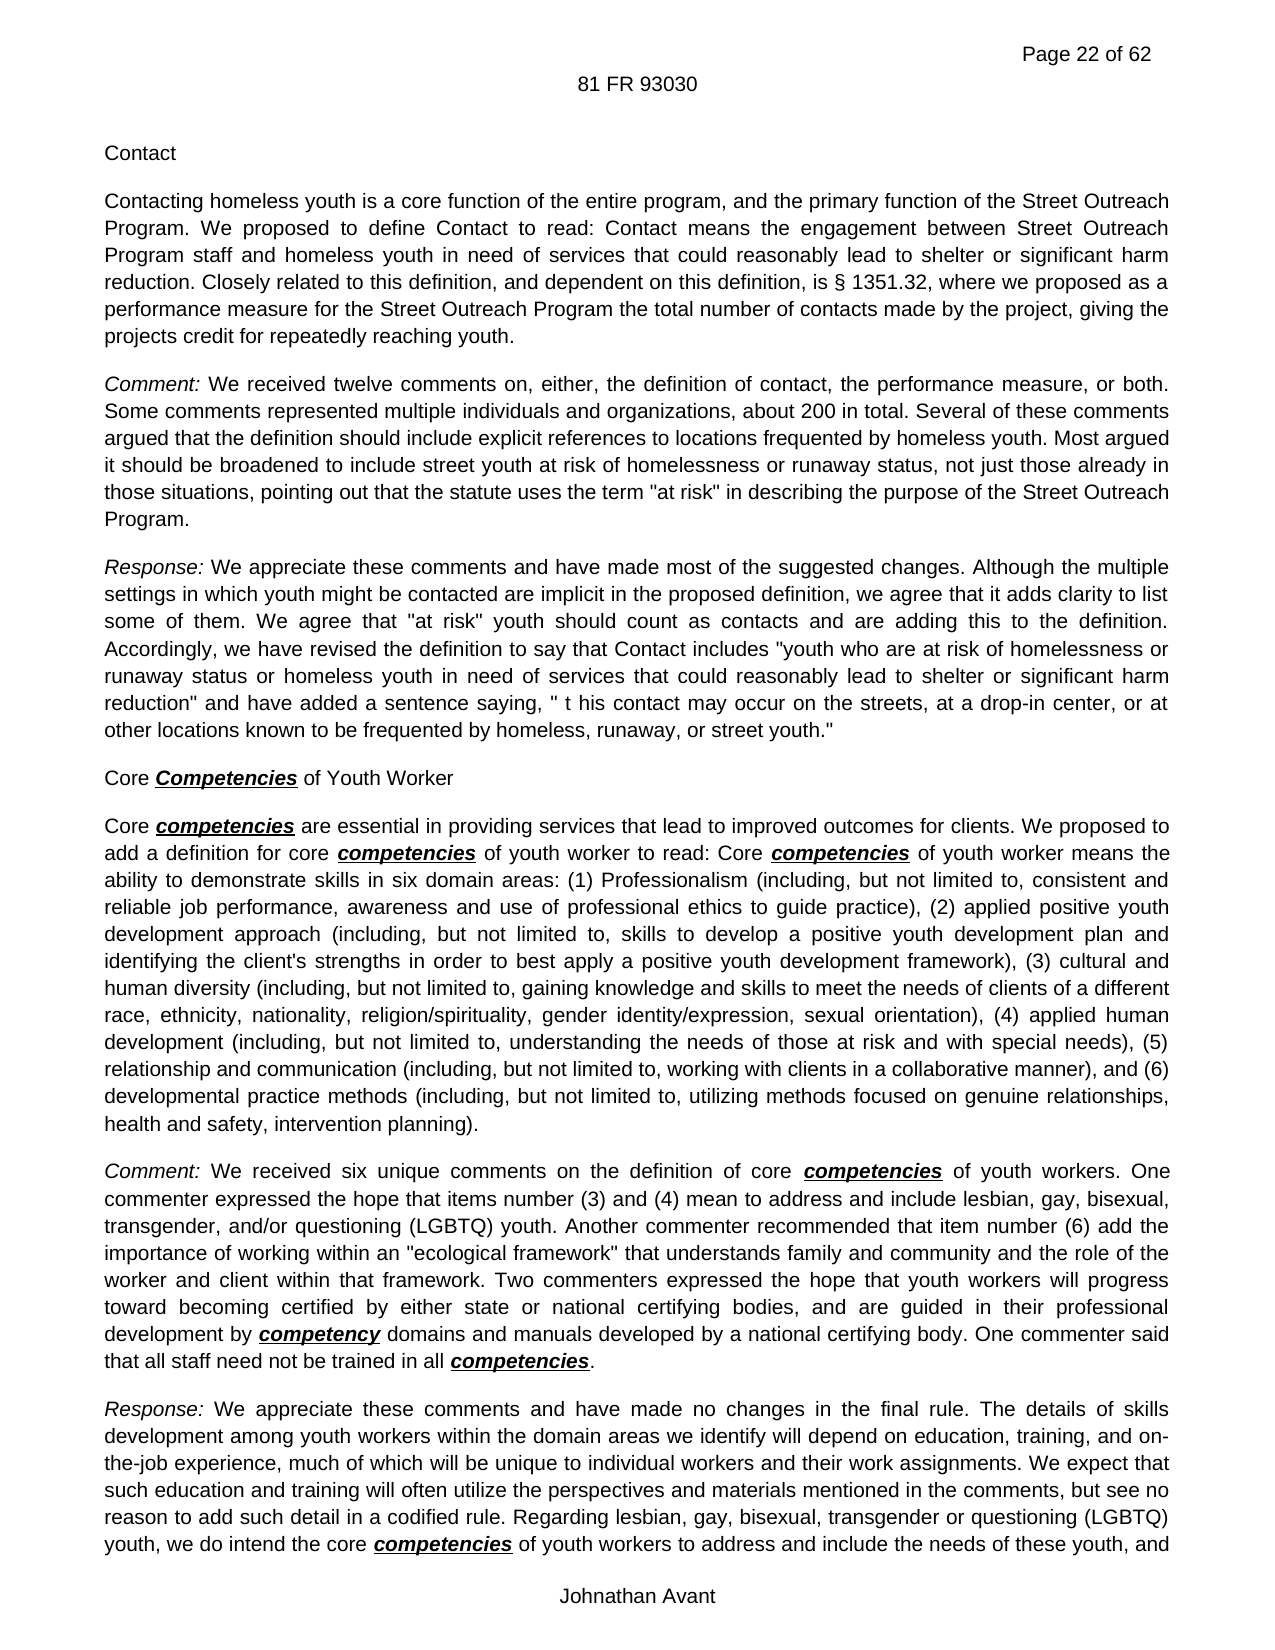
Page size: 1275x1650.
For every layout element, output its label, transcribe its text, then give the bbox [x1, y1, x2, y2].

text Response: We appreciate these comments and have made most of the suggested changes. Although the multiple settings in which youth might be contacted are implicit in the proposed definition, we agree that it adds clarity to list some of them. We agree that "at risk" youth should count as contacts and are adding this to the definition. Accordingly, we have revised the definition to say that Contact includes "youth who are at risk of homelessness or runaway status or homeless youth in need of services that could reasonably lead to shelter or significant harm reduction" and have added a sentence saying, " t his contact may occur on the streets, at a drop-in center, or at other locations known to be frequented by homeless, runaway, or street youth." [104, 552, 1171, 742]
text Comment: We received six unique comments on the definition of core competencies of youth workers. One commenter expressed the hope that items number (3) and (4) mean to address and include lesbian, gay, bisexual, transgender, and/or questioning (LGBTQ) youth. Another commenter recommended that item number (6) add the importance of working within an "ecological framework" that understands family and community and the role of the worker and client within that framework. Two commenters expressed the hope that youth workers will progress toward becoming certified by either state or national certifying bodies, and are guided in their professional development by competency domains and manuals developed by a national certifying body. One commenter said that all staff need not be trained in all competencies. [104, 1156, 1171, 1373]
text Core competencies are essential in providing services that lead to improved outcomes for clients. We proposed to add a definition for core competencies of youth worker to read: Core competencies of youth worker means the ability to demonstrate skills in six domain areas: (1) Professionalism (including, but not limited to, consistent and reliable job performance, awareness and use of professional ethics to guide practice), (2) applied positive youth development approach (including, but not limited to, skills to develop a positive youth development plan and identifying the client's strengths in order to best apply a positive youth development framework), (3) cultural and human diversity (including, but not limited to, gaining knowledge and skills to meet the needs of clients of a different race, ethnicity, nationality, religion/spirituality, gender identity/expression, sexual orientation), (4) applied human development (including, but not limited to, understanding the needs of those at risk and with special needs), (5) relationship and communication (including, but not limited to, working with clients in a collaborative manner), and (6) developmental practice methods (including, but not limited to, utilizing methods focused on genuine relationships, health and safety, intervention planning). [104, 810, 1171, 1135]
text Comment: We received twelve comments on, either, the definition of contact, the performance measure, or both. Some comments represented multiple individuals and organizations, about 200 in total. Several of these comments argued that the definition should include explicit references to locations frequented by homeless youth. Most argued it should be broadened to include street youth at risk of homelessness or runaway status, not just those already in those situations, pointing out that the statute uses the term "at risk" in describing the purpose of the Street Outreach Program. [104, 369, 1171, 531]
text Core Competencies of Youth Worker [104, 762, 1171, 789]
text Contact [104, 137, 1171, 164]
text Contacting homeless youth is a core function of the entire program, and the primary function of the Street Outreach Program. We proposed to define Contact to read: Contact means the engagement between Street Outreach Program staff and homeless youth in need of services that could reasonably lead to shelter or significant harm reduction. Closely related to this definition, and dependent on this definition, is § 1351.32, where we proposed as a performance measure for the Street Outreach Program the total number of contacts made by the project, giving the projects credit for repeatedly reaching youth. [104, 185, 1171, 348]
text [104, 1394, 1171, 1556]
